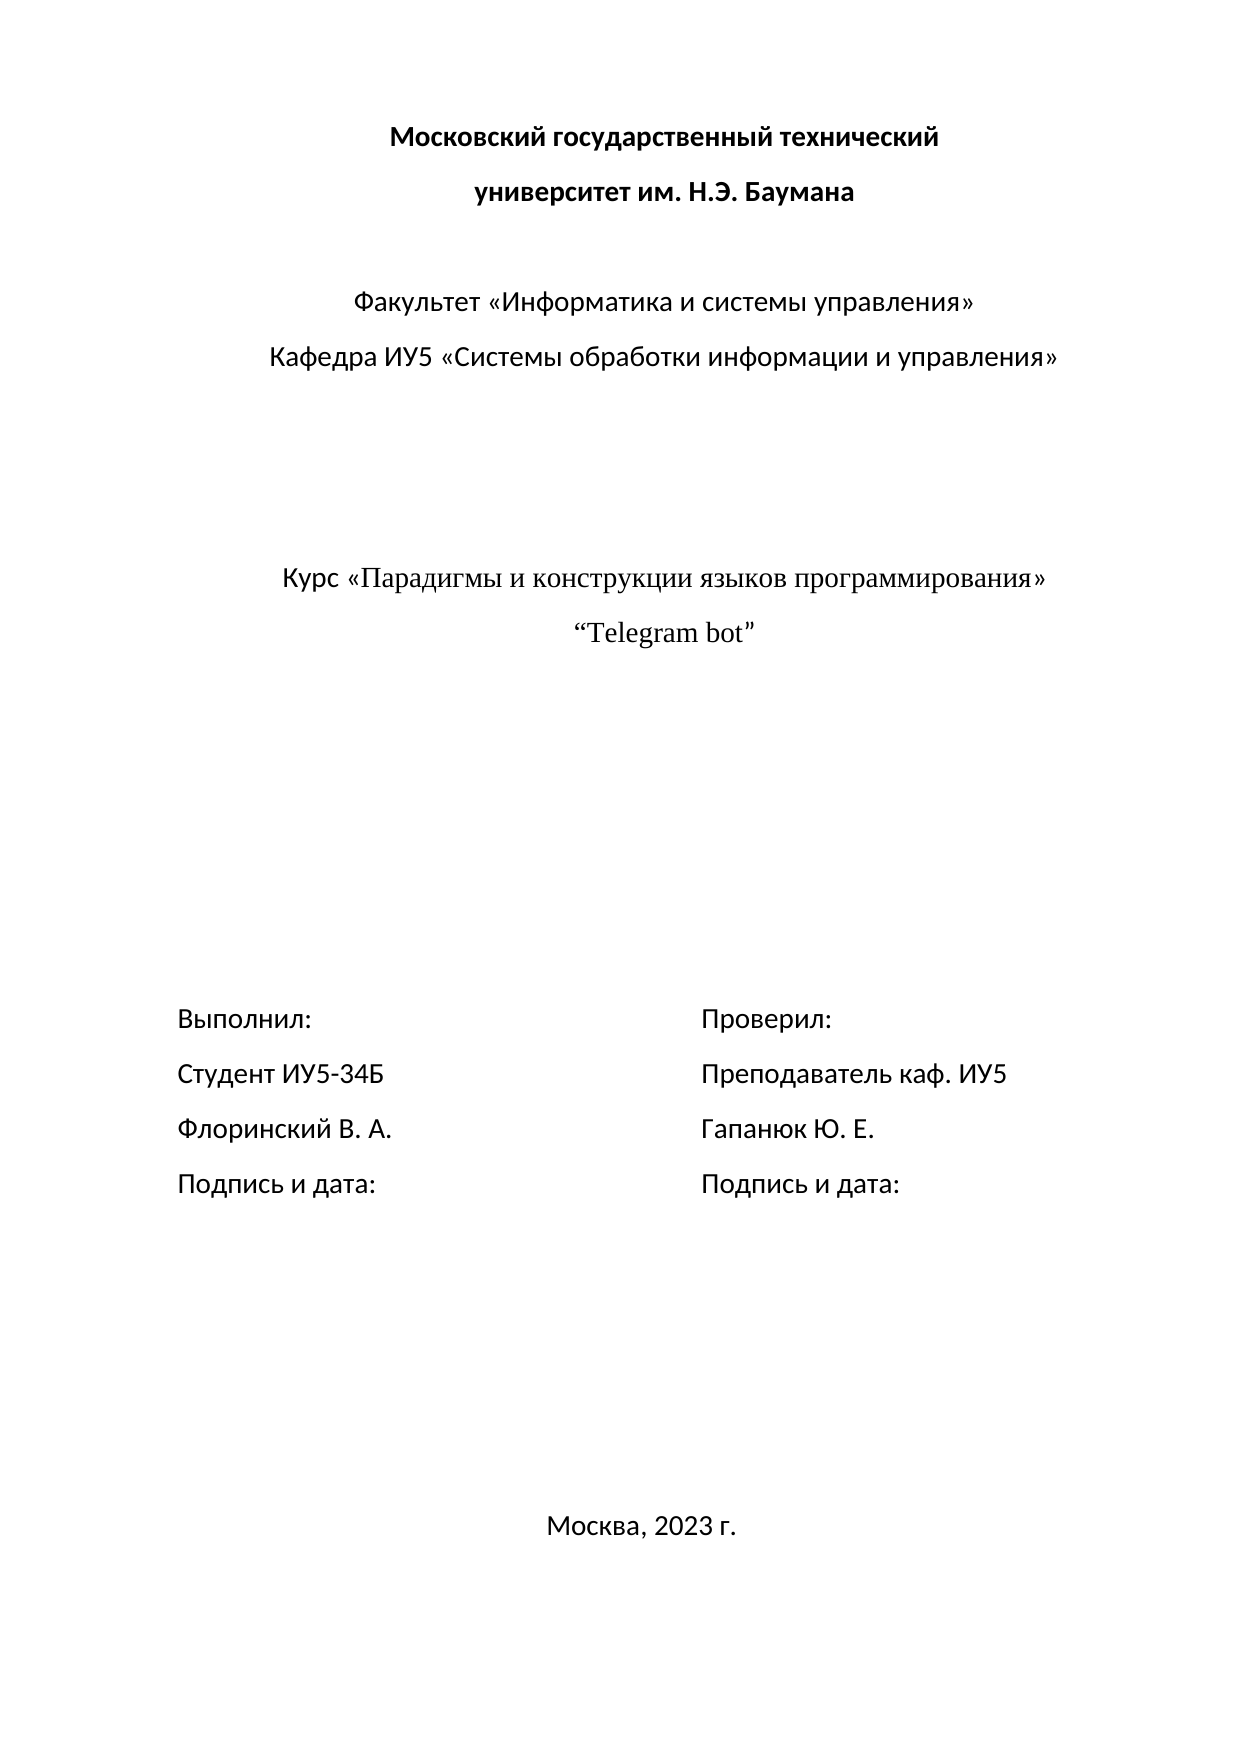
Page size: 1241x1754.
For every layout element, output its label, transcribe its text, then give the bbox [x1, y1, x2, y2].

text Флоринский В. А. [177, 1110, 627, 1146]
text Московский государственный технический [177, 118, 1152, 154]
text Москва, 2023 г. [177, 1507, 1152, 1543]
text Проверил: [701, 1000, 1152, 1035]
text Курс «Парадигмы и конструкции языков программирования» [177, 559, 1152, 594]
text Выполнил: [177, 1000, 627, 1035]
text Гапанюк Ю. Е. [701, 1110, 1152, 1146]
text “Telegram bot” [177, 614, 1152, 650]
text Студент ИУ5-34Б [177, 1055, 627, 1091]
text Подпись и дата: [177, 1165, 627, 1201]
text Факультет «Информатика и системы управления» [177, 283, 1152, 319]
text Кафедра ИУ5 «Системы обработки информации и управления» [177, 338, 1152, 374]
text Подпись и дата: [701, 1165, 1152, 1201]
text университет им. Н.Э. Баумана [177, 173, 1152, 209]
text Преподаватель каф. ИУ5 [701, 1055, 1152, 1091]
